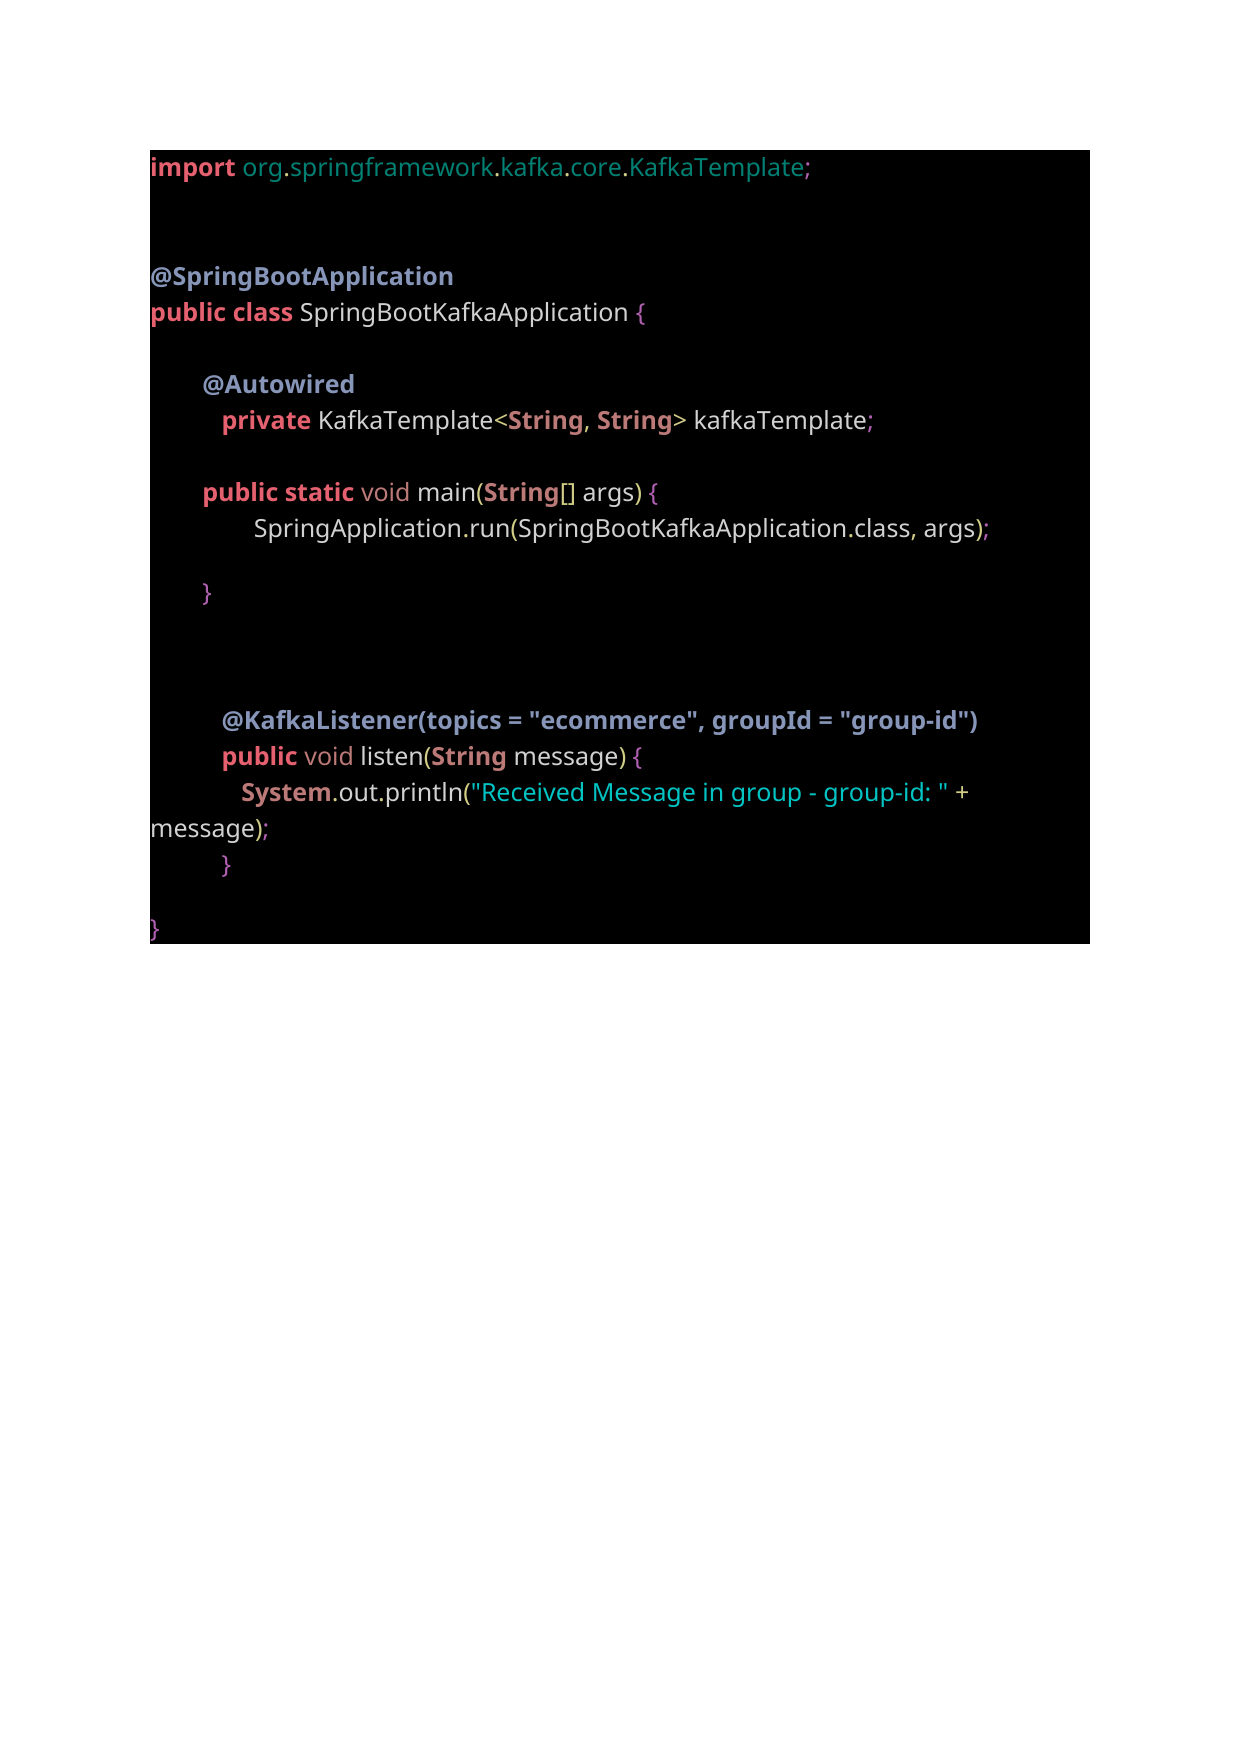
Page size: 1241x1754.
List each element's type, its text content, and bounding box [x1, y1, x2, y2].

text public static void main(String[] args) { [150, 474, 1090, 508]
text SpringApplication.run(SpringBootKafkaApplication.class, args); [150, 510, 1090, 544]
text @Autowired [150, 366, 1090, 400]
text @KafkaListener(topics = "ecommerce", groupId = "group-id") [150, 702, 1090, 736]
text public void listen(String message) { [150, 738, 1090, 772]
text @SpringBootApplication [150, 258, 1090, 292]
text } [150, 910, 1090, 944]
text } [150, 574, 1090, 608]
text private KafkaTemplate<String, String> kafkaTemplate; [150, 402, 1090, 436]
text } [150, 846, 1090, 881]
text public class SpringBootKafkaApplication { [150, 294, 1090, 328]
text System.out.println("Received Message in group - group-id: " + message); [150, 774, 1090, 844]
text import org.springframework.kafka.core.KafkaTemplate; [150, 150, 1090, 184]
